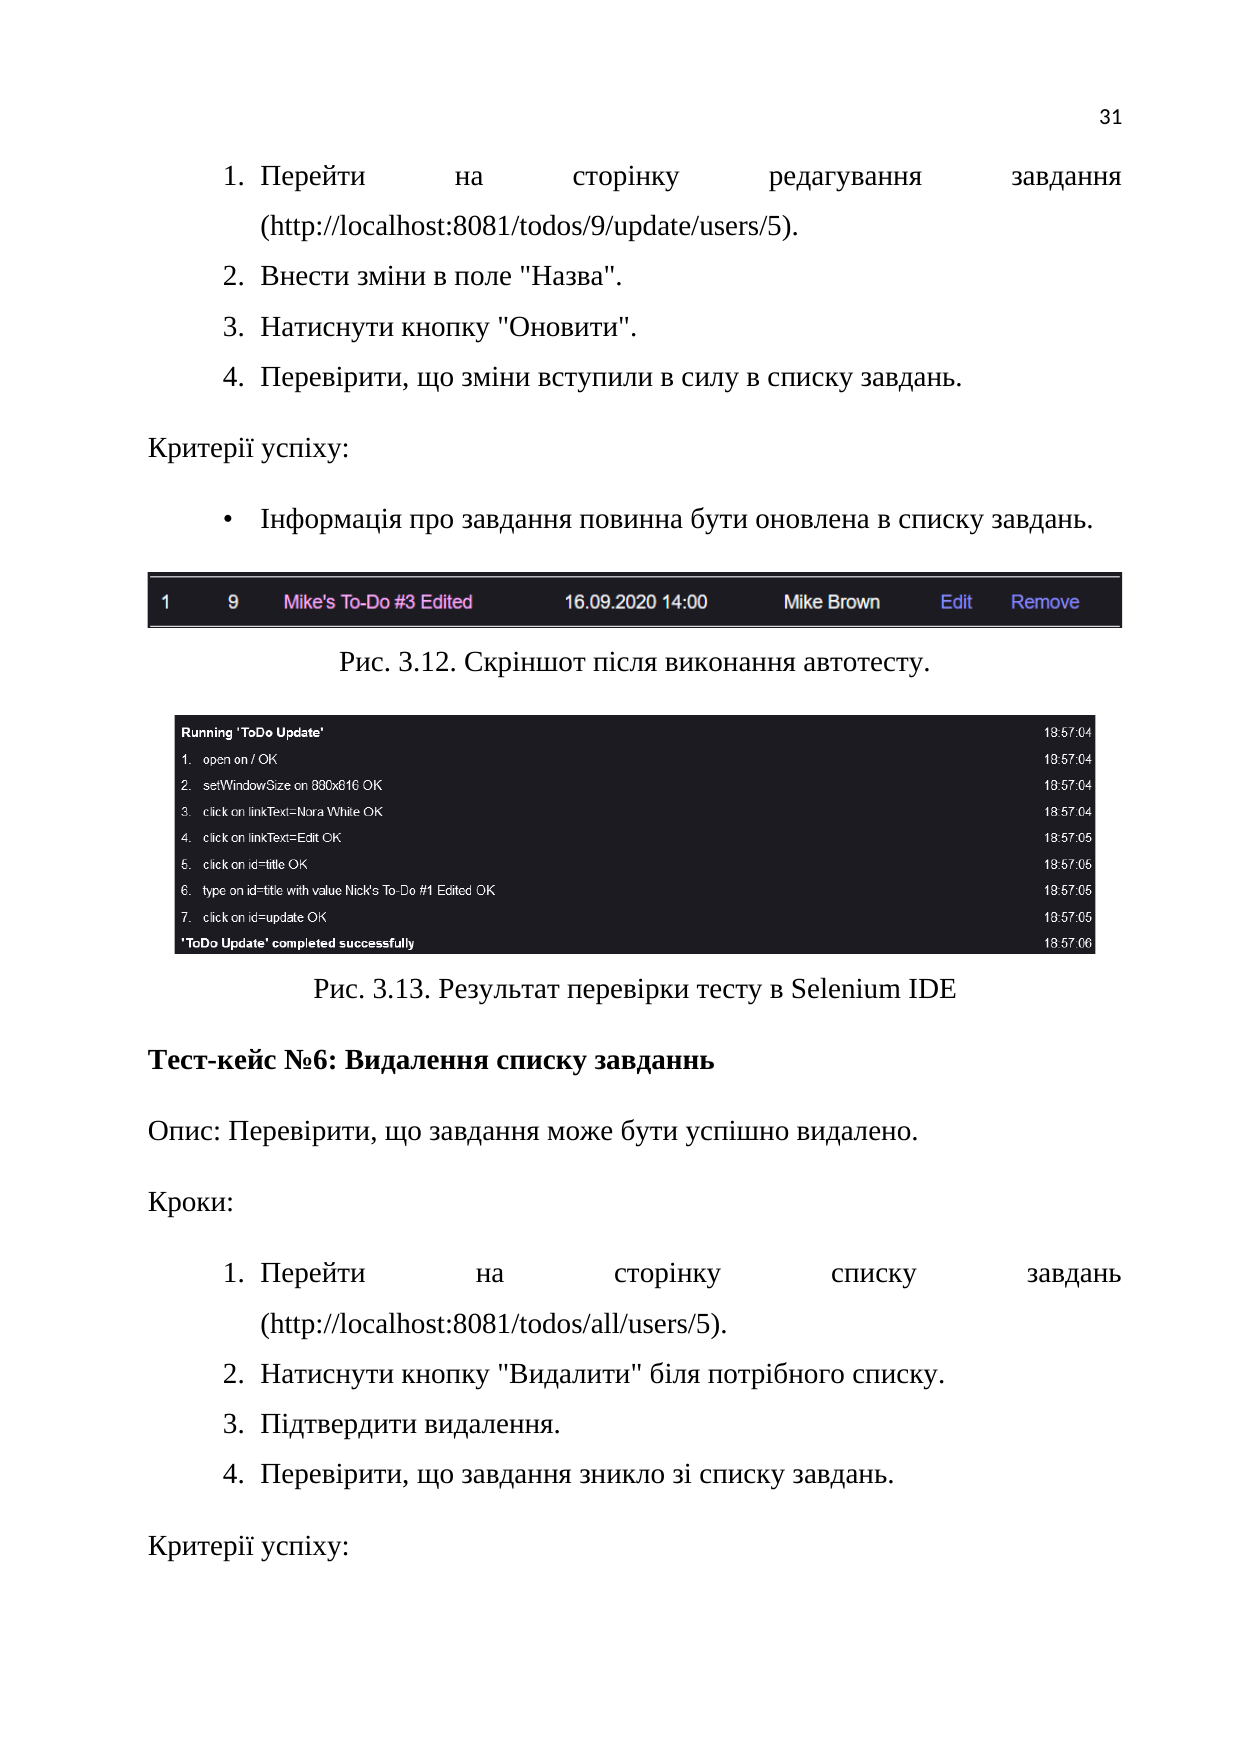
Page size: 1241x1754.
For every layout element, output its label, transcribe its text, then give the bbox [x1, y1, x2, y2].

list Внести зміни в поле "Назва". [223, 258, 1122, 292]
list Перевірити, що завдання зникло зі списку завдань. [223, 1457, 1122, 1490]
text Рис. 3.12. Скріншот після виконання автотесту. [148, 628, 1122, 678]
list Натиснути кнопку "Видалити" біля потрібного списку. [223, 1356, 1122, 1389]
list Перейти на сторінку списку завдань (http://localhost:8081/todos/all/users/5). [223, 1255, 1122, 1339]
list Перевірити, що зміни вступили в силу в списку завдань. [223, 359, 1122, 393]
text Критерії успіху: [148, 1528, 1122, 1561]
picture [174, 715, 1096, 954]
list Перейти на сторінку редагування завдання (http://localhost:8081/todos/9/update/users/5). [223, 158, 1122, 242]
text Тест-кейс №6: Видалення списку завданнь [148, 1042, 1122, 1076]
list Інформація про завдання повинна бути оновлена в списку завдань. [223, 501, 1122, 535]
list Натиснути кнопку "Оновити". [223, 309, 1122, 342]
text Опис: Перевірити, що завдання може бути успішно видалено. [148, 1113, 1122, 1147]
list Підтвердити видалення. [223, 1406, 1122, 1440]
picture [147, 572, 1123, 628]
text Кроки: [148, 1184, 1122, 1218]
text Критерії успіху: [148, 430, 1122, 464]
